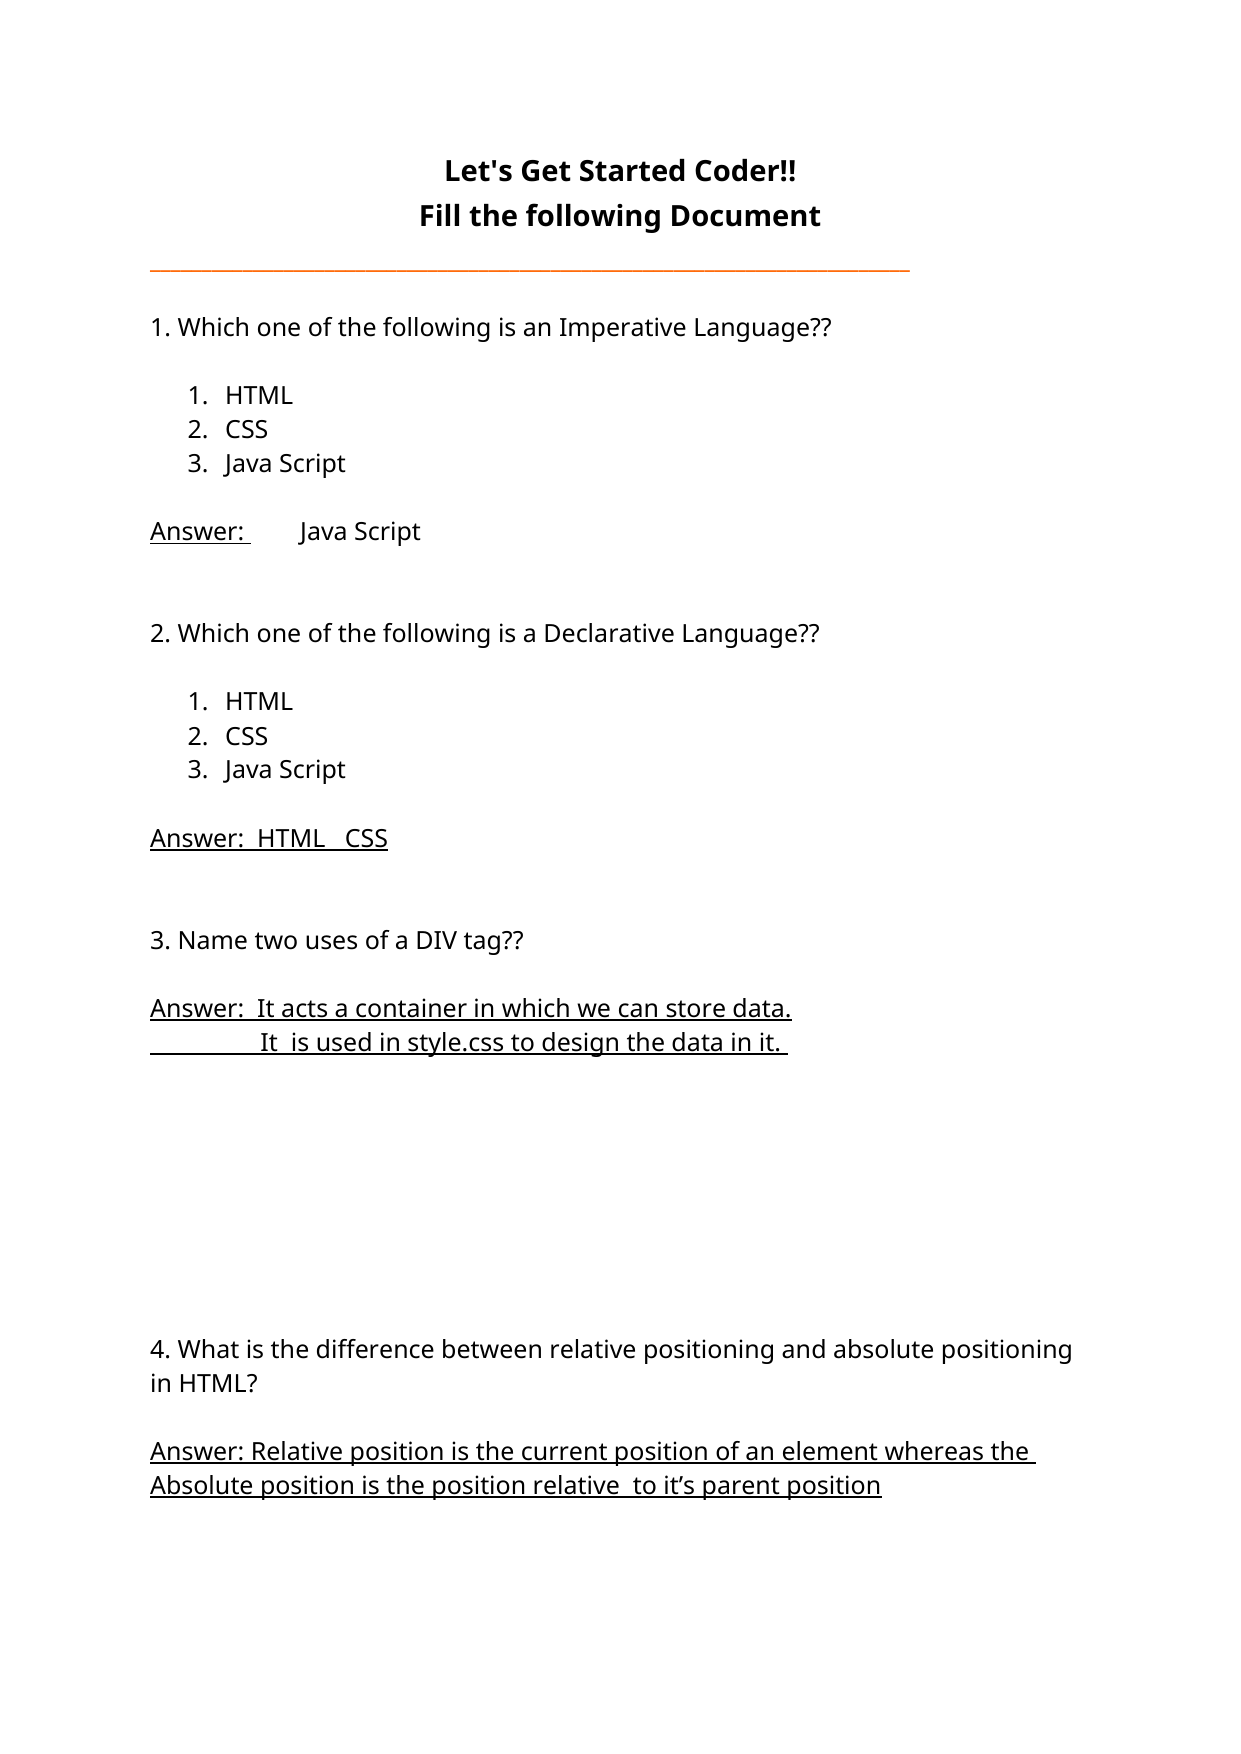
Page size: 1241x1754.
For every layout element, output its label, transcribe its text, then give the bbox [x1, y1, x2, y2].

text 1. Which one of the following is an Imperative Language?? [150, 309, 1090, 343]
text __________________________________________________________________________ [150, 241, 1090, 275]
list HTML [187, 377, 1090, 412]
list CSS [187, 718, 1090, 752]
text 3. Name two uses of a DIV tag?? [150, 922, 1090, 957]
text Answer: HTML CSS [150, 820, 1090, 854]
text Answer: Relative position is the current position of an element whereas the Absolute position is the position relative to it’s parent position [150, 1433, 1090, 1502]
list Java Script [187, 446, 1090, 480]
text Answer: It acts a container in which we can store data. [150, 991, 1090, 1025]
list CSS [187, 412, 1090, 446]
text Fill the following Document [150, 196, 1090, 235]
text Answer: Java Script [150, 514, 1090, 548]
text It is used in style.css to design the data in it. [150, 1025, 1090, 1059]
text Let's Get Started Coder!! [150, 150, 1090, 190]
list Java Script [187, 752, 1090, 786]
text 4. What is the difference between relative positioning and absolute positioning in HTML? [150, 1331, 1090, 1399]
list HTML [187, 684, 1090, 718]
text 2. Which one of the following is a Declarative Language?? [150, 616, 1090, 650]
